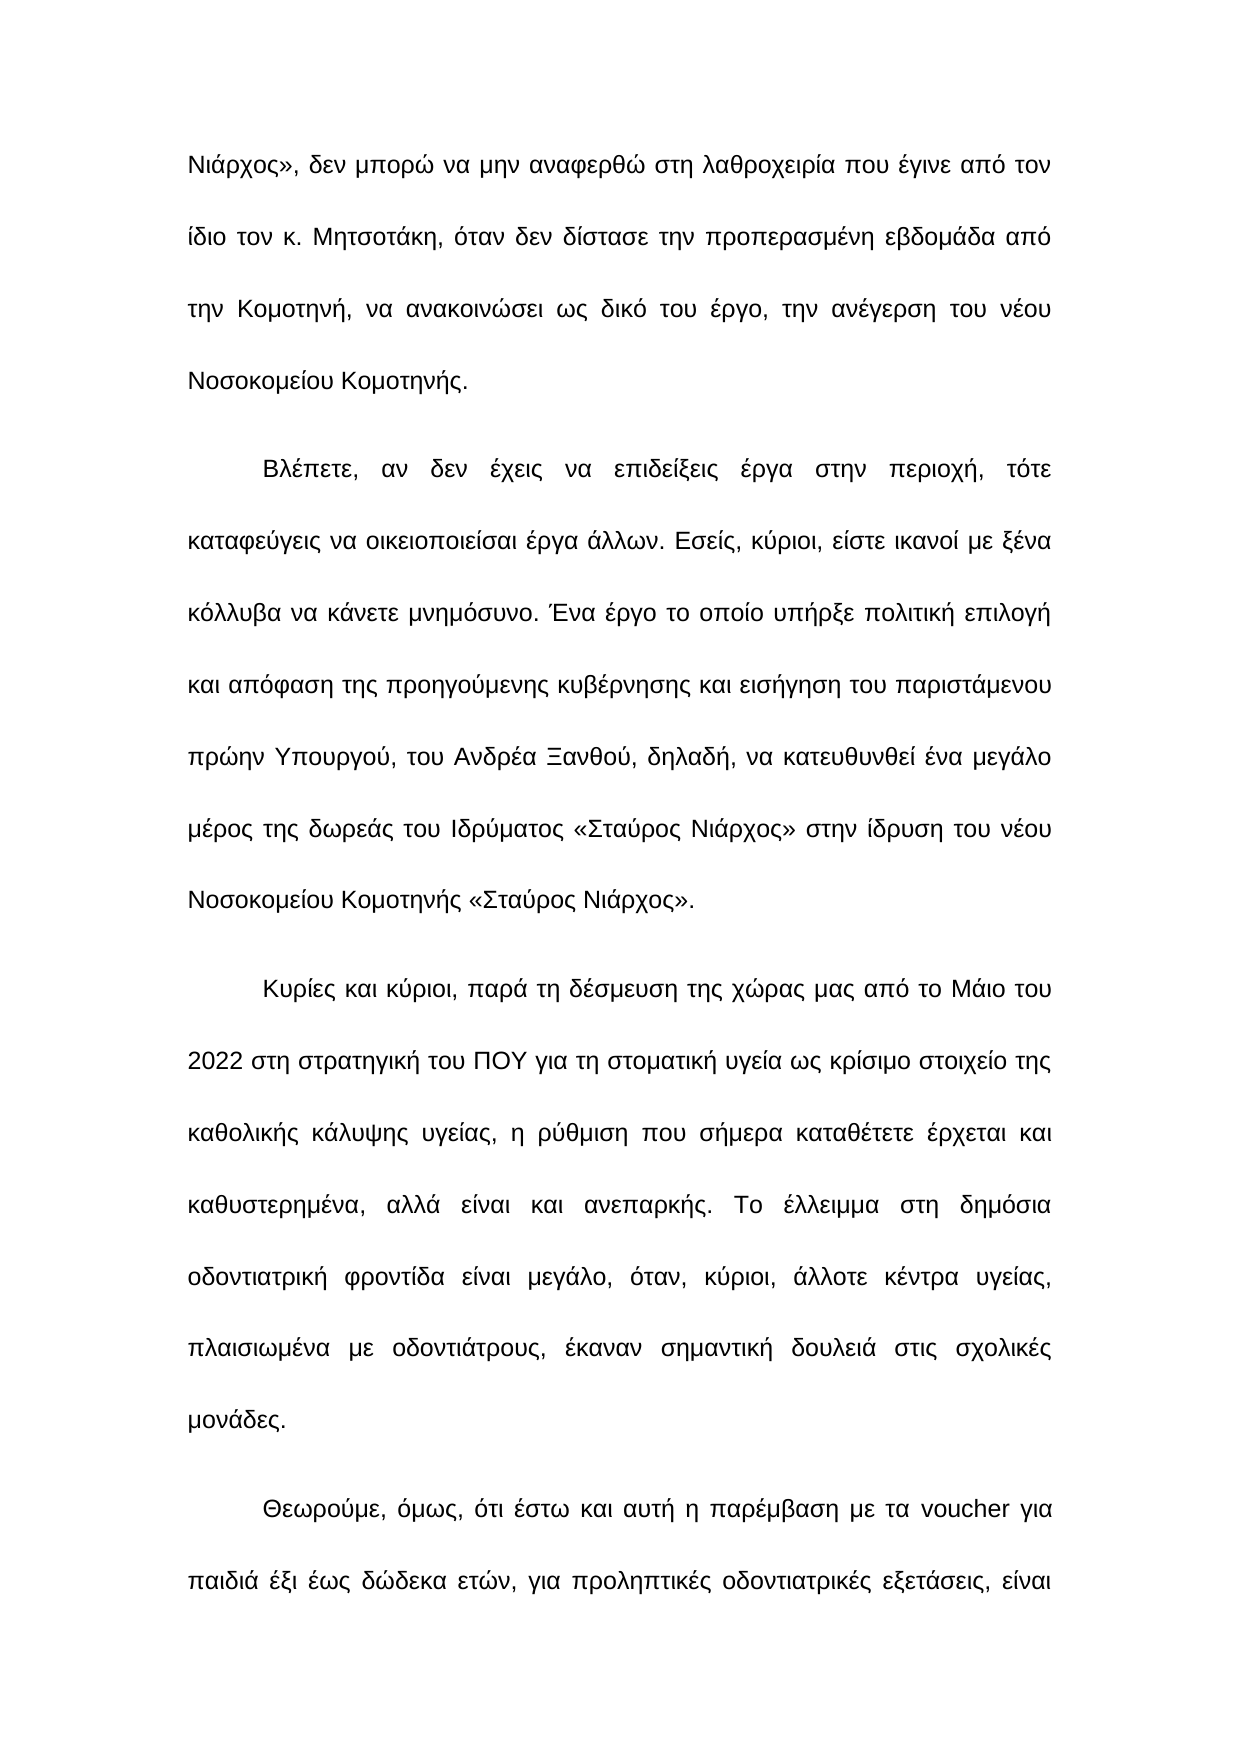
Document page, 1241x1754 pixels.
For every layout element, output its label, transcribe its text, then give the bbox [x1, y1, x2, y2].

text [187, 150, 1053, 394]
text Βλέπετε, αν δεν έχεις να επιδείξεις έργα στην περιοχή, τότε καταφεύγεις να οικειοποιείσαι έργα άλλων. Εσείς, κύριοι, είστε ικανοί με ξένα κόλλυβα να κάνετε μνημόσυνο. Ένα έργο το οποίο υπήρξε πολιτική επιλογή και απόφαση της προηγούμενης κυβέρνησης και εισήγηση του παριστάμενου πρώην Υπουργού, του Ανδρέα Ξανθού, δηλαδή, να κατευθυνθεί ένα μεγάλο μέρος της δωρεάς του Ιδρύματος «Σταύρος Νιάρχος» στην ίδρυση του νέου Νοσοκομείου Κομοτηνής «Σταύρος Νιάρχος». [187, 454, 1053, 914]
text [187, 1494, 1053, 1594]
text Κυρίες και κύριοι, παρά τη δέσμευση της χώρας μας από το Μάιο του 2022 στη στρατηγική του ΠΟΥ για τη στοματική υγεία ως κρίσιμο στοιχείο της καθολικής κάλυψης υγείας, η ρύθμιση που σήμερα καταθέτετε έρχεται και καθυστερημένα, αλλά είναι και ανεπαρκής. Το έλλειμμα στη δημόσια οδοντιατρική φροντίδα είναι μεγάλο, όταν, κύριοι, άλλοτε κέντρα υγείας, πλαισιωμένα με οδοντιάτρους, έκαναν σημαντική δουλειά στις σχολικές μονάδες. [187, 974, 1053, 1434]
